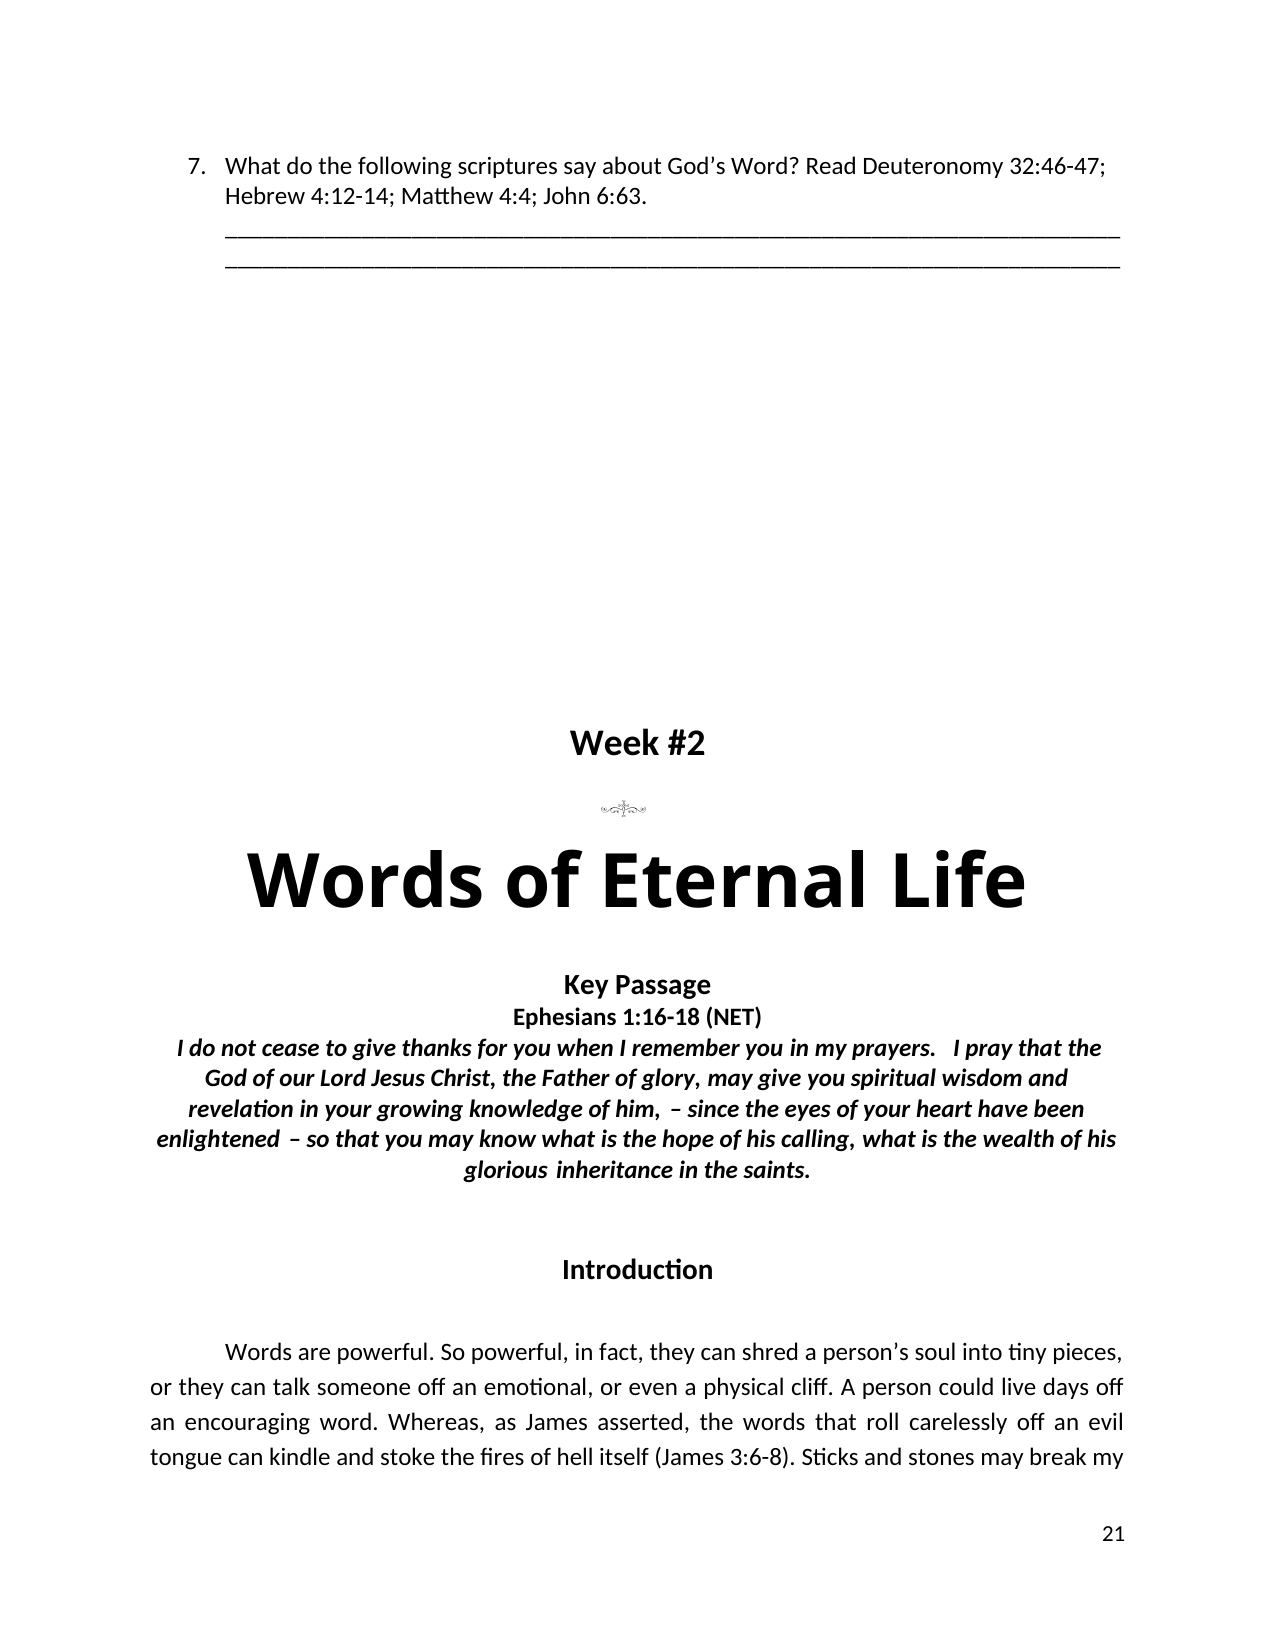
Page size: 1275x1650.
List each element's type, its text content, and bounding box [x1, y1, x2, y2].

subtitle What do the following scriptures say about God’s Word? Read Deuteronomy 32:46-47; Hebrew 4:12-14; Matthew 4:4; John 6:63. ________________________________________________________________________________________________________________________________________________ [187, 150, 1125, 272]
list Ephesians 1:16-18 (NET) [150, 1002, 1125, 1032]
picture [601, 800, 646, 817]
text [150, 1336, 1125, 1472]
text Week #2 [150, 719, 1125, 765]
text Introduction [150, 1251, 1125, 1286]
list I do not cease to give thanks for you when I remember you in my prayers. I pray that the God of our Lord Jesus Christ, the Father of glory, may give you spiritual wisdom and revelation in your growing knowledge of him, – since the eyes of your heart have been enlightened – so that you may know what is the hope of his calling, what is the wealth of his glorious inheritance in the saints. [150, 1032, 1125, 1185]
subtitle Key Passage [150, 966, 1125, 1002]
text Words of Eternal Life [150, 828, 1125, 930]
